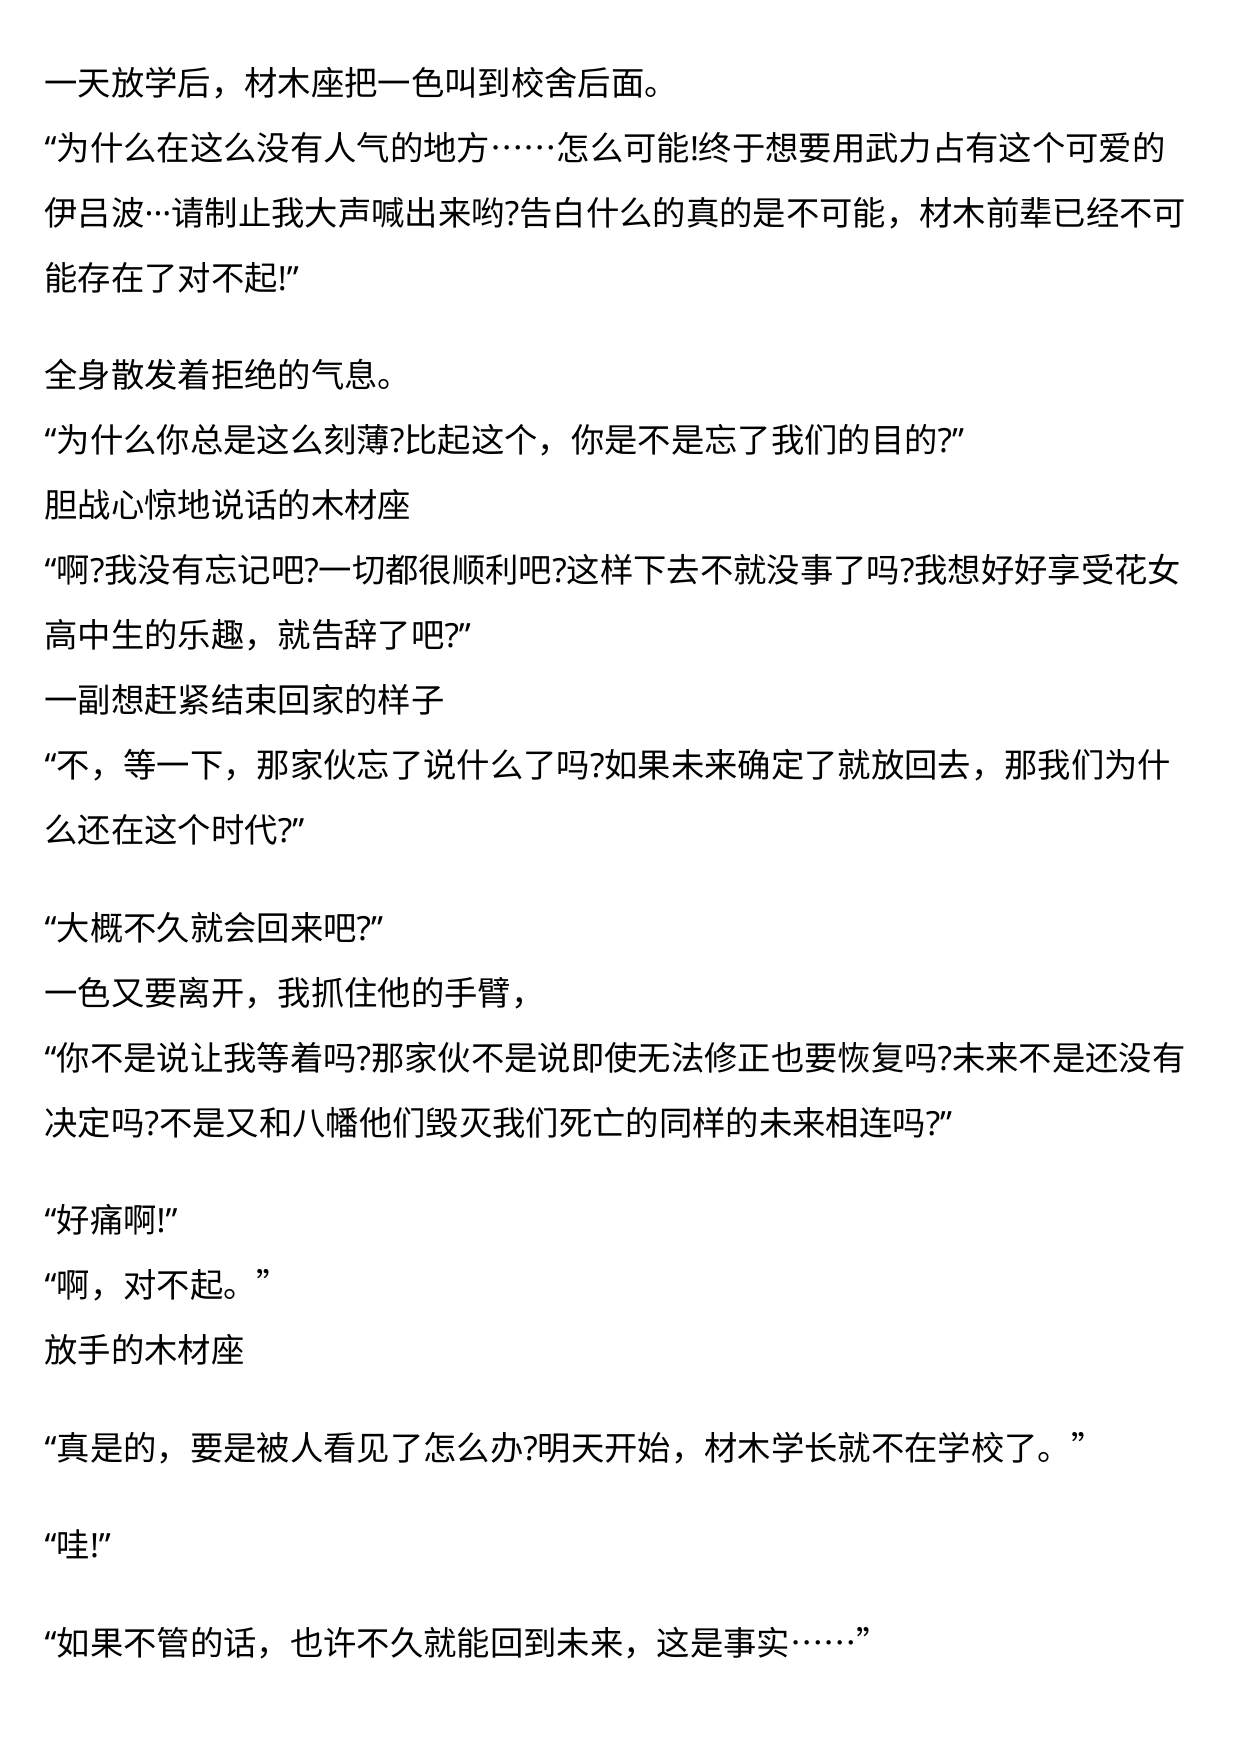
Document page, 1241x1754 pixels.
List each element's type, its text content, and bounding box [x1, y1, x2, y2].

text 一天放学后，材木座把一色叫到校舍后面。 [44, 48, 1196, 113]
text 全身散发着拒绝的气息。 [44, 341, 1196, 406]
text “如果不管的话，也许不久就能回到未来，这是事实……” [44, 1608, 1196, 1673]
text 胆战心惊地说话的木材座 [44, 471, 1196, 536]
text “啊，对不起。” [44, 1251, 1196, 1316]
text “为什么你总是这么刻薄?比起这个，你是不是忘了我们的目的?” [44, 406, 1196, 471]
text “不，等一下，那家伙忘了说什么了吗?如果未来确定了就放回去，那我们为什么还在这个时代?” [44, 731, 1196, 861]
text 放手的木材座 [44, 1316, 1196, 1381]
text “大概不久就会回来吧?” [44, 893, 1196, 958]
text “你不是说让我等着吗?那家伙不是说即使无法修正也要恢复吗?未来不是还没有决定吗?不是又和八幡他们毁灭我们死亡的同样的未来相连吗?” [44, 1023, 1196, 1153]
text “啊?我没有忘记吧?一切都很顺利吧?这样下去不就没事了吗?我想好好享受花女高中生的乐趣，就告辞了吧?” [44, 536, 1196, 666]
text “哇!” [44, 1511, 1196, 1576]
text “好痛啊!” [44, 1186, 1196, 1251]
text 一副想赶紧结束回家的样子 [44, 666, 1196, 731]
text “真是的，要是被人看见了怎么办?明天开始，材木学长就不在学校了。” [44, 1413, 1196, 1478]
text 一色又要离开，我抓住他的手臂， [44, 958, 1196, 1023]
text “为什么在这么没有人气的地方……怎么可能!终于想要用武力占有这个可爱的伊吕波···请制止我大声喊出来哟?告白什么的真的是不可能，材木前辈已经不可能存在了对不起!” [44, 113, 1196, 308]
